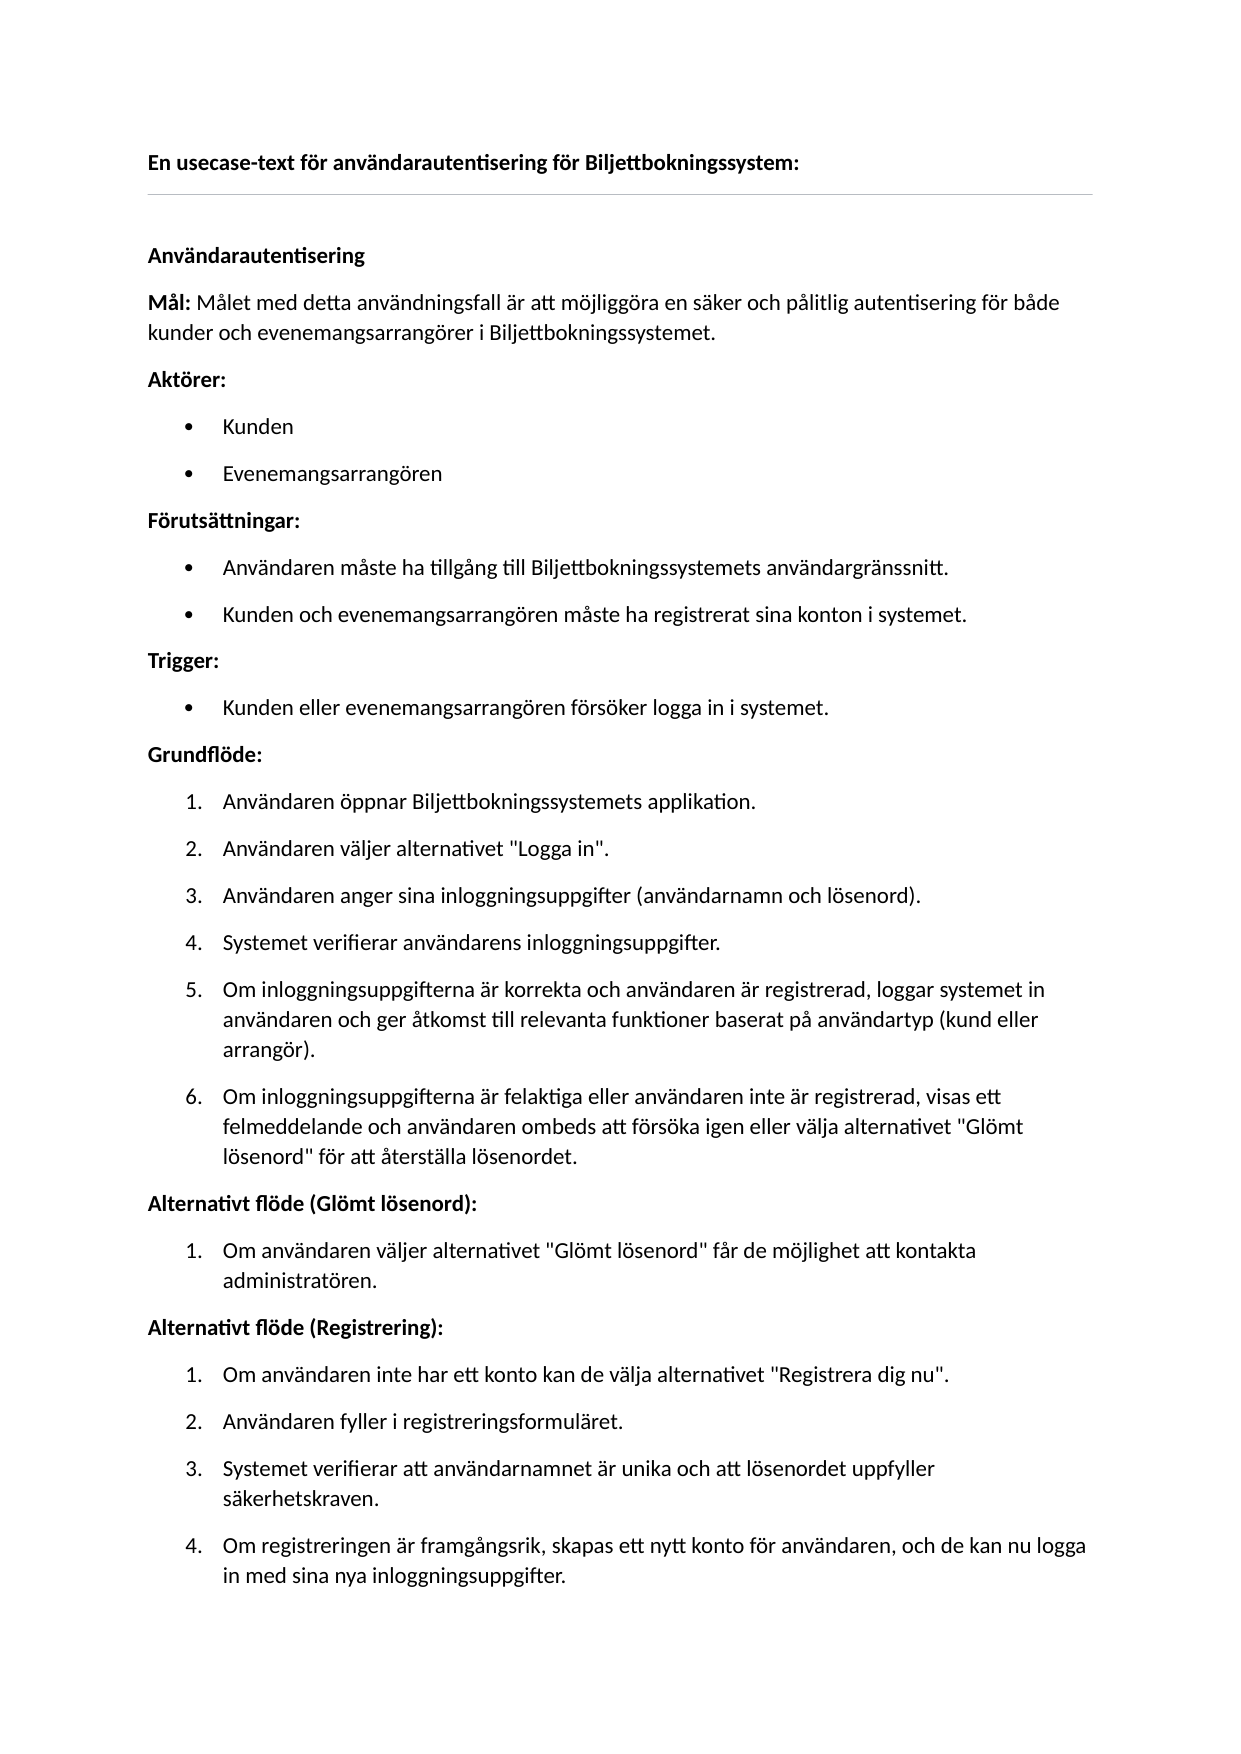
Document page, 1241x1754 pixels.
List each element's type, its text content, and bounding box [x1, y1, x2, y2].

text Grundflöde: [148, 740, 1093, 768]
list Systemet verifierar att användarnamnet är unika och att lösenordet uppfyller säkerhetskraven. [185, 1454, 1093, 1512]
list Kunden [185, 412, 1093, 440]
text Förutsättningar: [148, 506, 1093, 534]
text En usecase-text för användarautentisering för Biljettbokningssystem: [148, 148, 1093, 176]
text Trigger: [148, 647, 1093, 674]
list Om inloggningsuppgifterna är korrekta och användaren är registrerad, loggar systemet in användaren och ger åtkomst till relevanta funktioner baserat på användartyp (kund eller arrangör). [185, 975, 1093, 1063]
list Om registreringen är framgångsrik, skapas ett nytt konto för användaren, och de kan nu logga in med sina nya inloggningsuppgifter. [185, 1531, 1093, 1589]
list Systemet verifierar användarens inloggningsuppgifter. [185, 928, 1093, 956]
text Alternativt flöde (Glömt lösenord): [148, 1189, 1093, 1217]
list Användaren öppnar Biljettbokningssystemets applikation. [185, 787, 1093, 815]
list Evenemangsarrangören [185, 459, 1093, 487]
text Användarautentisering [148, 241, 1093, 269]
text Mål: Målet med detta användningsfall är att möjliggöra en säker och pålitlig autentisering för både kunder och evenemangsarrangörer i Biljettbokningssystemet. [148, 288, 1093, 346]
list Kunden eller evenemangsarrangören försöker logga in i systemet. [185, 693, 1093, 721]
list Användaren måste ha tillgång till Biljettbokningssystemets användargränssnitt. [185, 553, 1093, 581]
text Alternativt flöde (Registrering): [148, 1313, 1093, 1341]
list Användaren anger sina inloggningsuppgifter (användarnamn och lösenord). [185, 881, 1093, 909]
text Aktörer: [148, 365, 1093, 393]
list Användaren väljer alternativet "Logga in". [185, 834, 1093, 862]
list Om användaren väljer alternativet "Glömt lösenord" får de möjlighet att kontakta administratören. [185, 1236, 1093, 1294]
list Kunden och evenemangsarrangören måste ha registrerat sina konton i systemet. [185, 600, 1093, 628]
list Om inloggningsuppgifterna är felaktiga eller användaren inte är registrerad, visas ett felmeddelande och användaren ombeds att försöka igen eller välja alternativet "Glömt lösenord" för att återställa lösenordet. [185, 1082, 1093, 1170]
list Användaren fyller i registreringsformuläret. [185, 1407, 1093, 1435]
list Om användaren inte har ett konto kan de välja alternativet "Registrera dig nu". [185, 1360, 1093, 1388]
